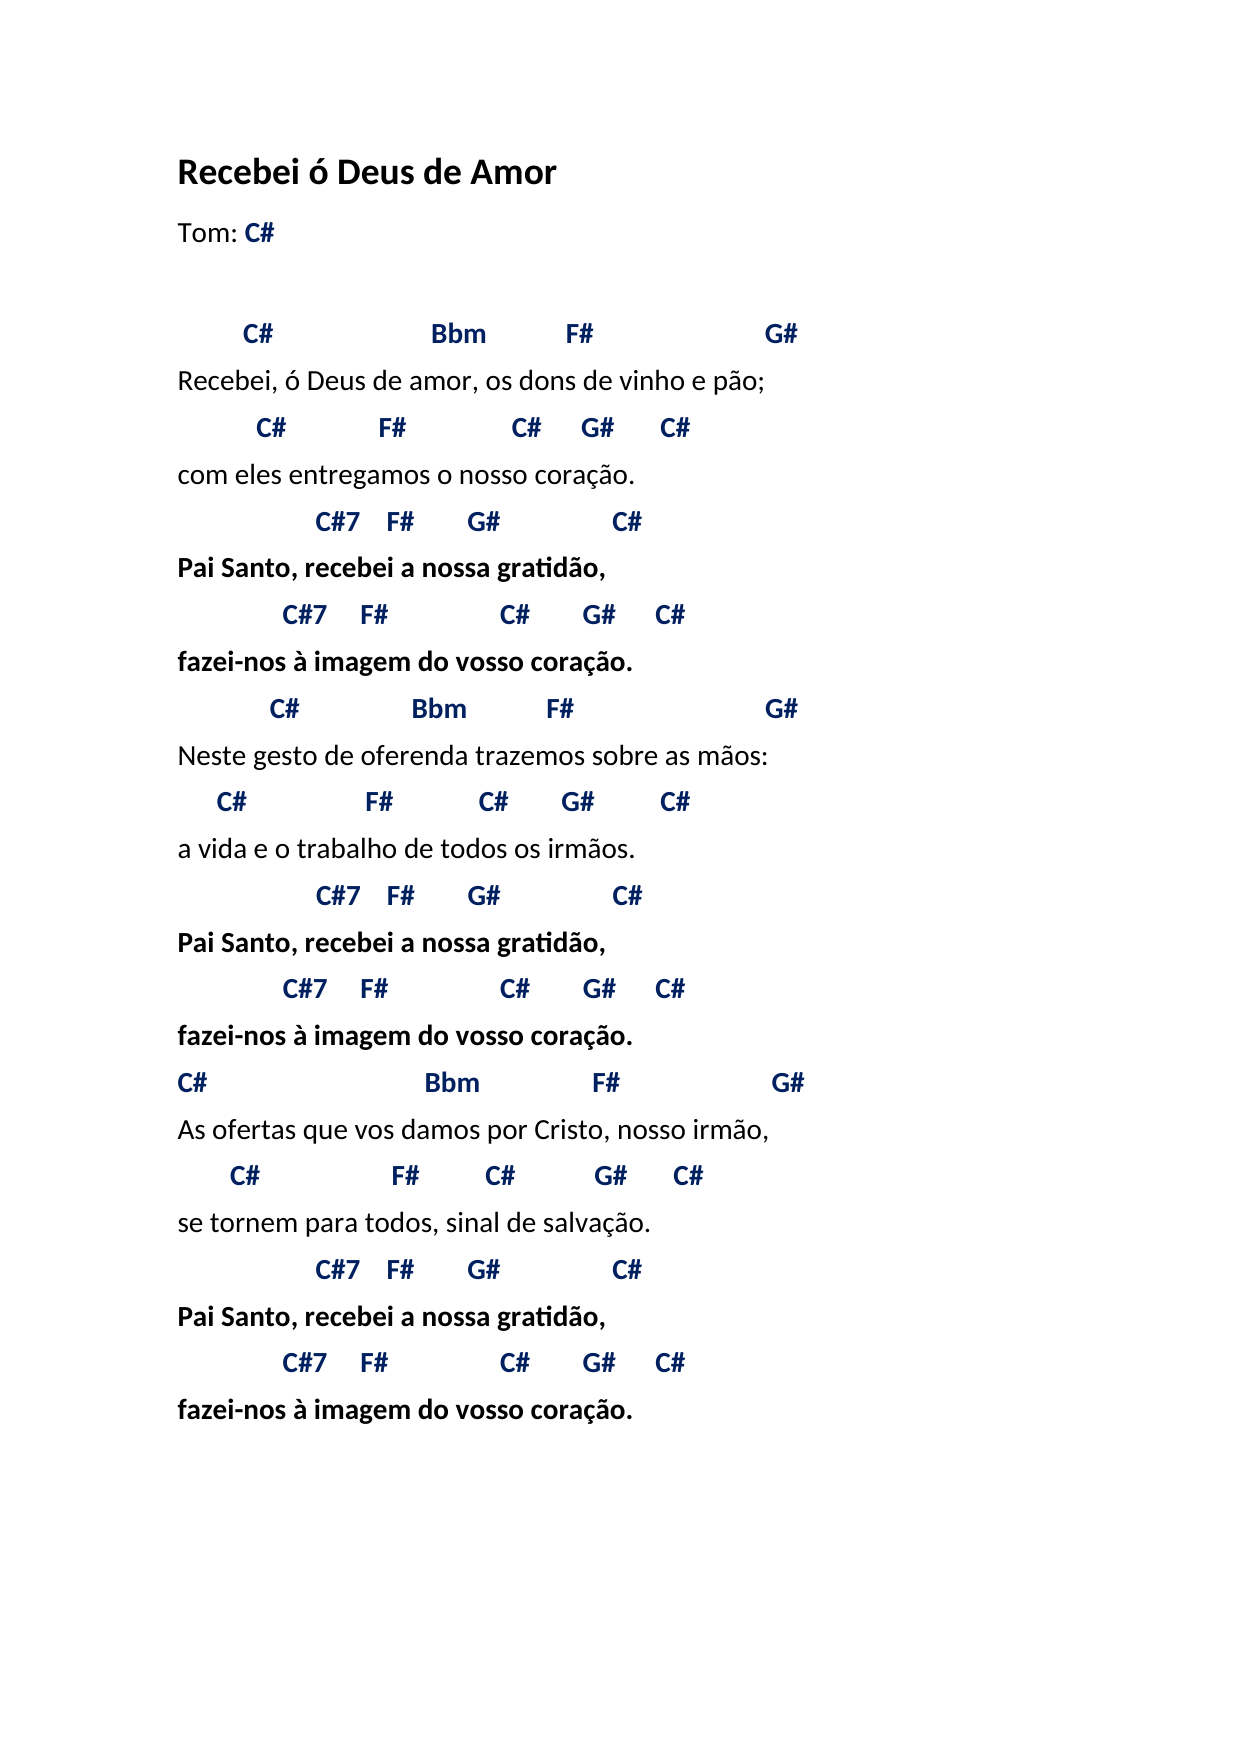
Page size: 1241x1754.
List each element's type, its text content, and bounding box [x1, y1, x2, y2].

text C# F# C# G# C# [177, 1157, 1063, 1193]
text C#7 F# G# C# [177, 503, 1063, 538]
text C# F# C# G# C# [177, 409, 1063, 445]
text C#7 F# G# C# [177, 877, 1063, 912]
text As ofertas que vos damos por Cristo, nosso irmão, [177, 1111, 1063, 1146]
text a vida e o trabalho de todos os irmãos. [177, 830, 1063, 866]
text C# Bbm F# G# [177, 690, 1063, 725]
text com eles entregamos o nosso coração. [177, 456, 1063, 492]
text fazei-nos à imagem do vosso coração. [177, 643, 1063, 679]
text Neste gesto de oferenda trazemos sobre as mãos: [177, 737, 1063, 772]
text C# F# C# G# C# [177, 783, 1063, 819]
text se tornem para todos, sinal de salvação. [177, 1204, 1063, 1240]
text C#7 F# G# C# [177, 1251, 1063, 1287]
text Tom: C# [177, 214, 1063, 249]
text Recebei, ó Deus de amor, os dons de vinho e pão; [177, 362, 1063, 398]
text fazei-nos à imagem do vosso coração. [177, 1391, 1063, 1427]
text C#7 F# C# G# C# [177, 1344, 1063, 1380]
text fazei-nos à imagem do vosso coração. [177, 1017, 1063, 1053]
text Pai Santo, recebei a nossa gratidão, [177, 1298, 1063, 1333]
text C#7 F# C# G# C# [177, 596, 1063, 632]
text C# Bbm F# G# [177, 1064, 1063, 1099]
text Pai Santo, recebei a nossa gratidão, [177, 924, 1063, 959]
text C# Bbm F# G# [177, 316, 1063, 351]
text Pai Santo, recebei a nossa gratidão, [177, 549, 1063, 585]
text C#7 F# C# G# C# [177, 970, 1063, 1006]
text Recebei ó Deus de Amor [177, 148, 1063, 193]
